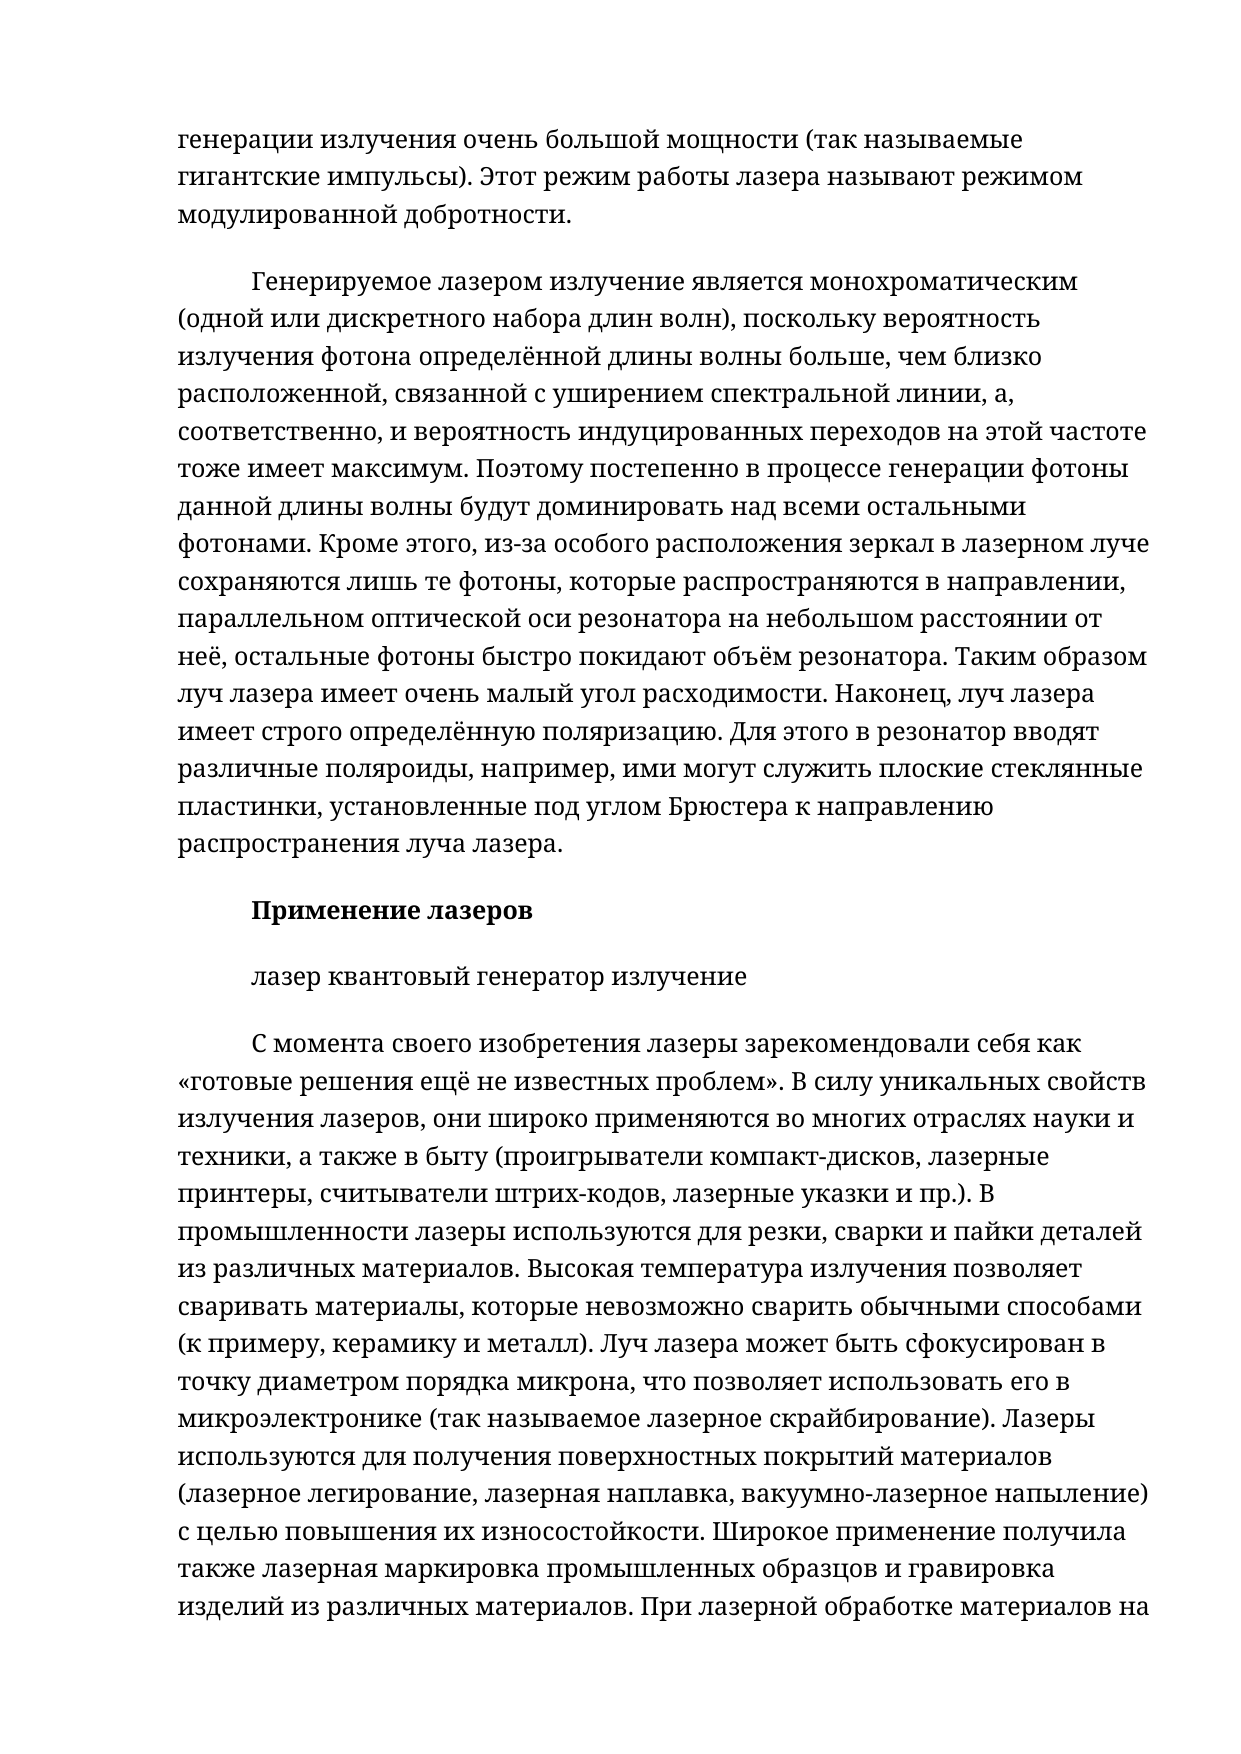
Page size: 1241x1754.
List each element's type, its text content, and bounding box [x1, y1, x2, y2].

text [177, 1022, 1152, 1622]
text Применение лазеров [177, 889, 1152, 926]
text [177, 118, 1152, 231]
text лазер квантовый генератор излучение [177, 956, 1152, 993]
text Генерируемое лазером излучение является монохроматическим (одной или дискретного набора длин волн), поскольку вероятность излучения фотона определённой длины волны больше, чем близко расположенной, связанной с уширением спектральной линии, а, соответственно, и вероятность индуцированных переходов на этой частоте тоже имеет максимум. Поэтому постепенно в процессе генерации фотоны данной длины волны будут доминировать над всеми остальными фотонами. Кроме этого, из-за особого расположения зеркал в лазерном луче сохраняются лишь те фотоны, которые распространяются в направлении, параллельном оптической оси резонатора на небольшом расстоянии от неё, остальные фотоны быстро покидают объём резонатора. Таким образом луч лазера имеет очень малый угол расходимости. Наконец, луч лазера имеет строго определённую поляризацию. Для этого в резонатор вводят различные поляроиды, например, ими могут служить плоские стеклянные пластинки, установленные под углом Брюстера к направлению распространения луча лазера. [177, 260, 1152, 860]
